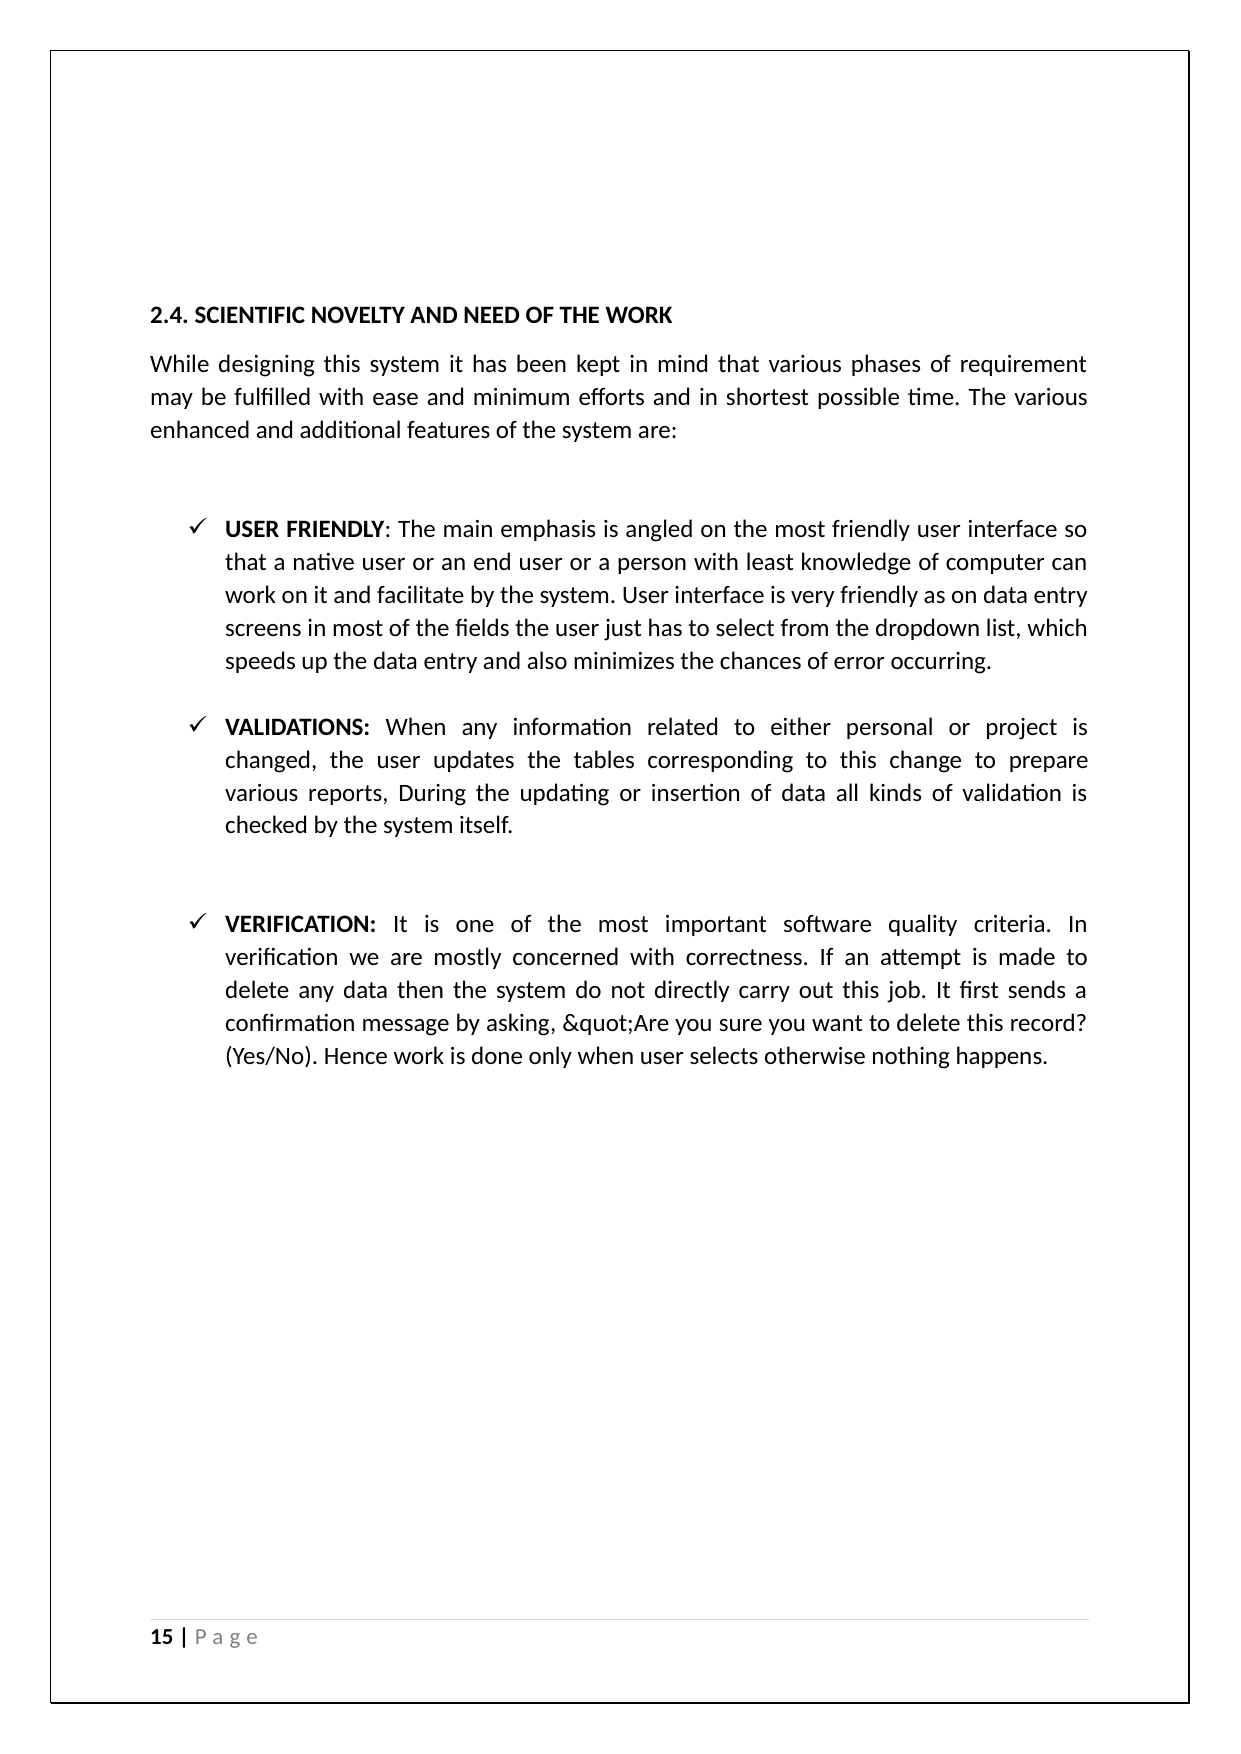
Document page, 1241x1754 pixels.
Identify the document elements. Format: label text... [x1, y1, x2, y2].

list VALIDATIONS: When any information related to either personal or project is changed, the user updates the tables corresponding to this change to prepare various reports, During the updating or insertion of data all kinds of validation is checked by the system itself. [187, 711, 1089, 840]
list USER FRIENDLY: The main emphasis is angled on the most friendly user interface so that a native user or an end user or a person with least knowledge of computer can work on it and facilitate by the system. User interface is very friendly as on data entry screens in most of the fields the user just has to select from the dropdown list, which speeds up the data entry and also minimizes the chances of error occurring. [187, 513, 1089, 676]
text While designing this system it has been kept in mind that various phases of requirement may be fulfilled with ease and minimum efforts and in shortest possible time. The various enhanced and additional features of the system are: [150, 348, 1089, 445]
list VERIFICATION: It is one of the most important software quality criteria. In verification we are mostly concerned with correctness. If an attempt is made to delete any data then the system do not directly carry out this job. It first sends a confirmation message by asking, &quot;Are you sure you want to delete this record? (Yes/No). Hence work is done only when user selects otherwise nothing happens. [187, 908, 1089, 1071]
text 2.4. SCIENTIFIC NOVELTY AND NEED OF THE WORK [150, 299, 1089, 329]
